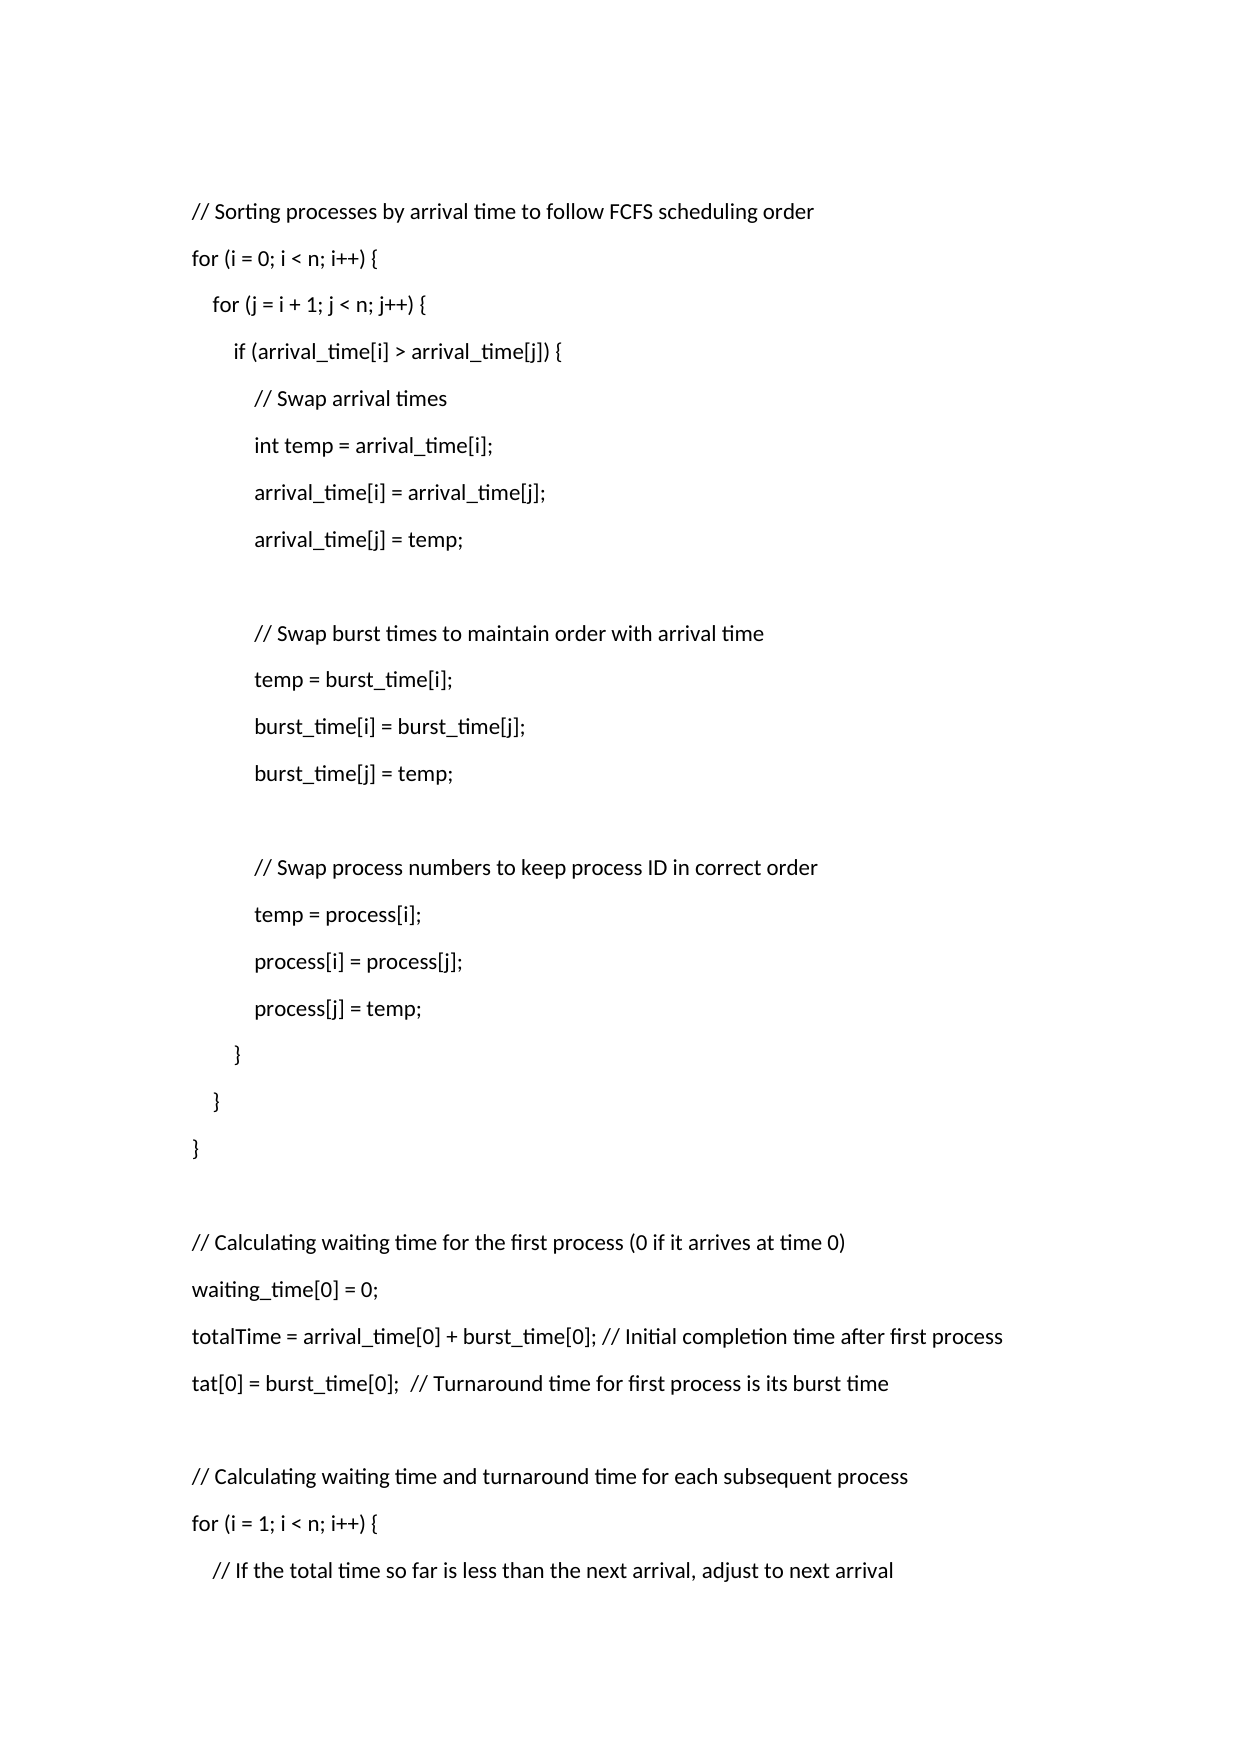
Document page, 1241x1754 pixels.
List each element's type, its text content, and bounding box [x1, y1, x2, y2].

text temp = burst_time[i]; [150, 666, 1090, 694]
text } [150, 1041, 1090, 1069]
text temp = process[i]; [150, 900, 1090, 928]
text burst_time[j] = temp; [150, 759, 1090, 787]
text process[i] = process[j]; [150, 947, 1090, 975]
text burst_time[i] = burst_time[j]; [150, 712, 1090, 741]
text // Swap burst times to maintain order with arrival time [150, 619, 1090, 647]
text for (i = 0; i < n; i++) { [150, 244, 1090, 272]
text if (arrival_time[i] > arrival_time[j]) { [150, 337, 1090, 366]
text waiting_time[0] = 0; [150, 1275, 1090, 1303]
text // Sorting processes by arrival time to follow FCFS scheduling order [150, 197, 1090, 225]
text // Calculating waiting time for the first process (0 if it arrives at time 0) [150, 1228, 1090, 1256]
text totalTime = arrival_time[0] + burst_time[0]; // Initial completion time after first process [150, 1322, 1090, 1350]
text // Calculating waiting time and turnaround time for each subsequent process [150, 1462, 1090, 1491]
text arrival_time[i] = arrival_time[j]; [150, 478, 1090, 506]
text for (i = 1; i < n; i++) { [150, 1509, 1090, 1537]
text arrival_time[j] = temp; [150, 525, 1090, 553]
text for (j = i + 1; j < n; j++) { [150, 291, 1090, 319]
text } [150, 1087, 1090, 1116]
text tat[0] = burst_time[0]; // Turnaround time for first process is its burst time [150, 1369, 1090, 1397]
text // If the total time so far is less than the next arrival, adjust to next arrival [150, 1556, 1090, 1584]
text } [150, 1134, 1090, 1162]
text process[j] = temp; [150, 994, 1090, 1022]
text int temp = arrival_time[i]; [150, 431, 1090, 459]
text // Swap process numbers to keep process ID in correct order [150, 853, 1090, 881]
text // Swap arrival times [150, 384, 1090, 412]
